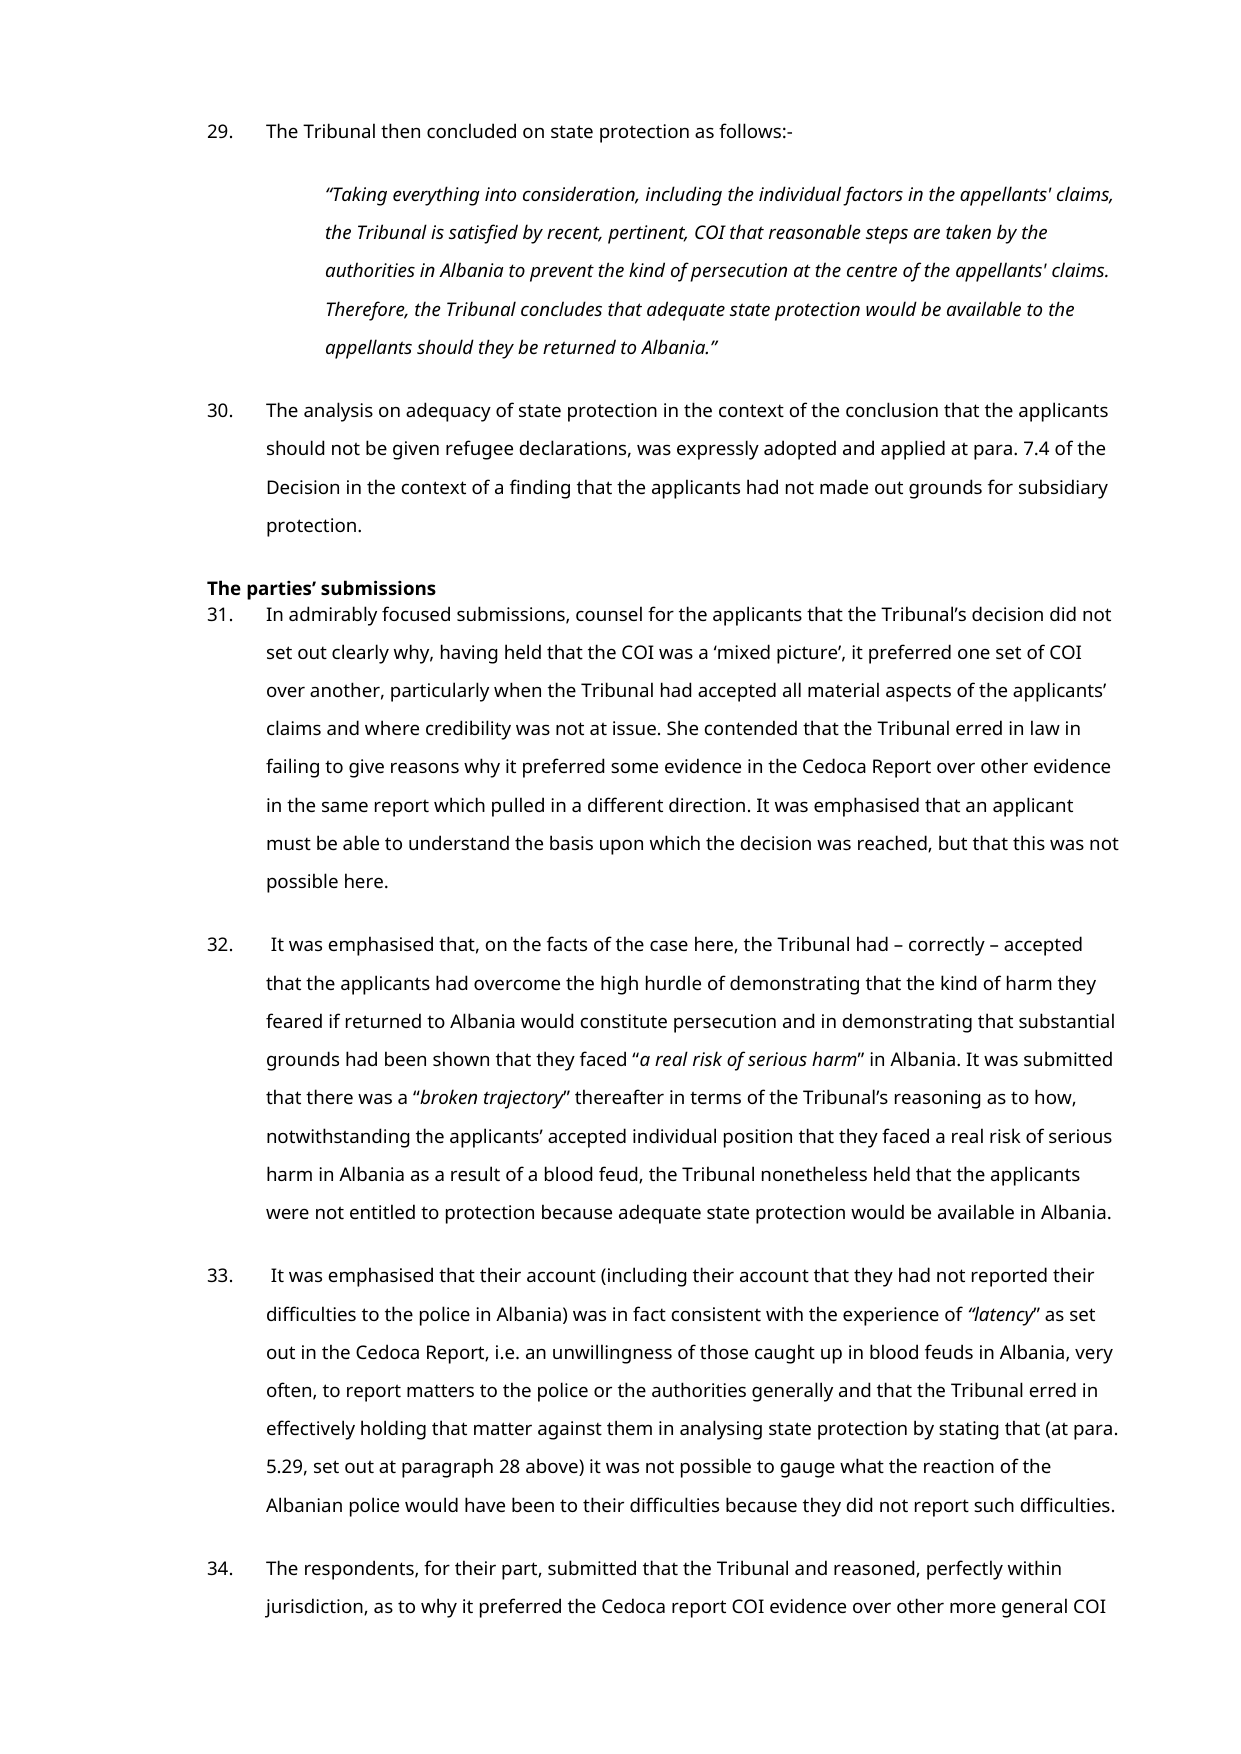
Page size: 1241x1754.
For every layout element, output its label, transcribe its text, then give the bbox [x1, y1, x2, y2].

text 32. It was emphasised that, on the facts of the case here, the Tribunal had – correctly – accepted that the applicants had overcome the high hurdle of demonstrating that the kind of harm they feared if returned to Albania would constitute persecution and in demonstrating that substantial grounds had been shown that they faced “a real risk of serious harm” in Albania. It was submitted that there was a “broken trajectory” thereafter in terms of the Tribunal’s reasoning as to how, notwithstanding the applicants’ accepted individual position that they faced a real risk of serious harm in Albania as a result of a blood feud, the Tribunal nonetheless held that the applicants were not entitled to protection because adequate state protection would be available in Albania. [207, 932, 1122, 1225]
text 30. The analysis on adequacy of state protection in the context of the conclusion that the applicants should not be given refugee declarations, was expressly adopted and applied at para. 7.4 of the Decision in the context of a finding that the applicants had not made out grounds for subsidiary protection. [207, 397, 1122, 538]
text 31. In admirably focused submissions, counsel for the applicants that the Tribunal’s decision did not set out clearly why, having held that the COI was a ‘mixed picture’, it preferred one set of COI over another, particularly when the Tribunal had accepted all material aspects of the applicants’ claims and where credibility was not at issue. She contended that the Tribunal erred in law in failing to give reasons why it preferred some evidence in the Cedoca Report over other evidence in the same report which pulled in a different direction. It was emphasised that an applicant must be able to understand the basis upon which the decision was reached, but that this was not possible here. [207, 601, 1122, 894]
subtitle The parties’ submissions [207, 575, 1122, 601]
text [207, 1555, 1122, 1619]
text 29. The Tribunal then concluded on state protection as follows:- [207, 118, 1122, 144]
text “Taking everything into consideration, including the individual factors in the appellants' claims, the Tribunal is satisfied by recent, pertinent, COI that reasonable steps are taken by the authorities in Albania to prevent the kind of persecution at the centre of the appellants' claims. Therefore, the Tribunal concludes that adequate state protection would be available to the appellants should they be returned to Albania.” [266, 181, 1122, 360]
text 33. It was emphasised that their account (including their account that they had not reported their difficulties to the police in Albania) was in fact consistent with the experience of “latency” as set out in the Cedoca Report, i.e. an unwillingness of those caught up in blood feuds in Albania, very often, to report matters to the police or the authorities generally and that the Tribunal erred in effectively holding that matter against them in analysing state protection by stating that (at para. 5.29, set out at paragraph 28 above) it was not possible to gauge what the reaction of the Albanian police would have been to their difficulties because they did not report such difficulties. [207, 1263, 1122, 1517]
